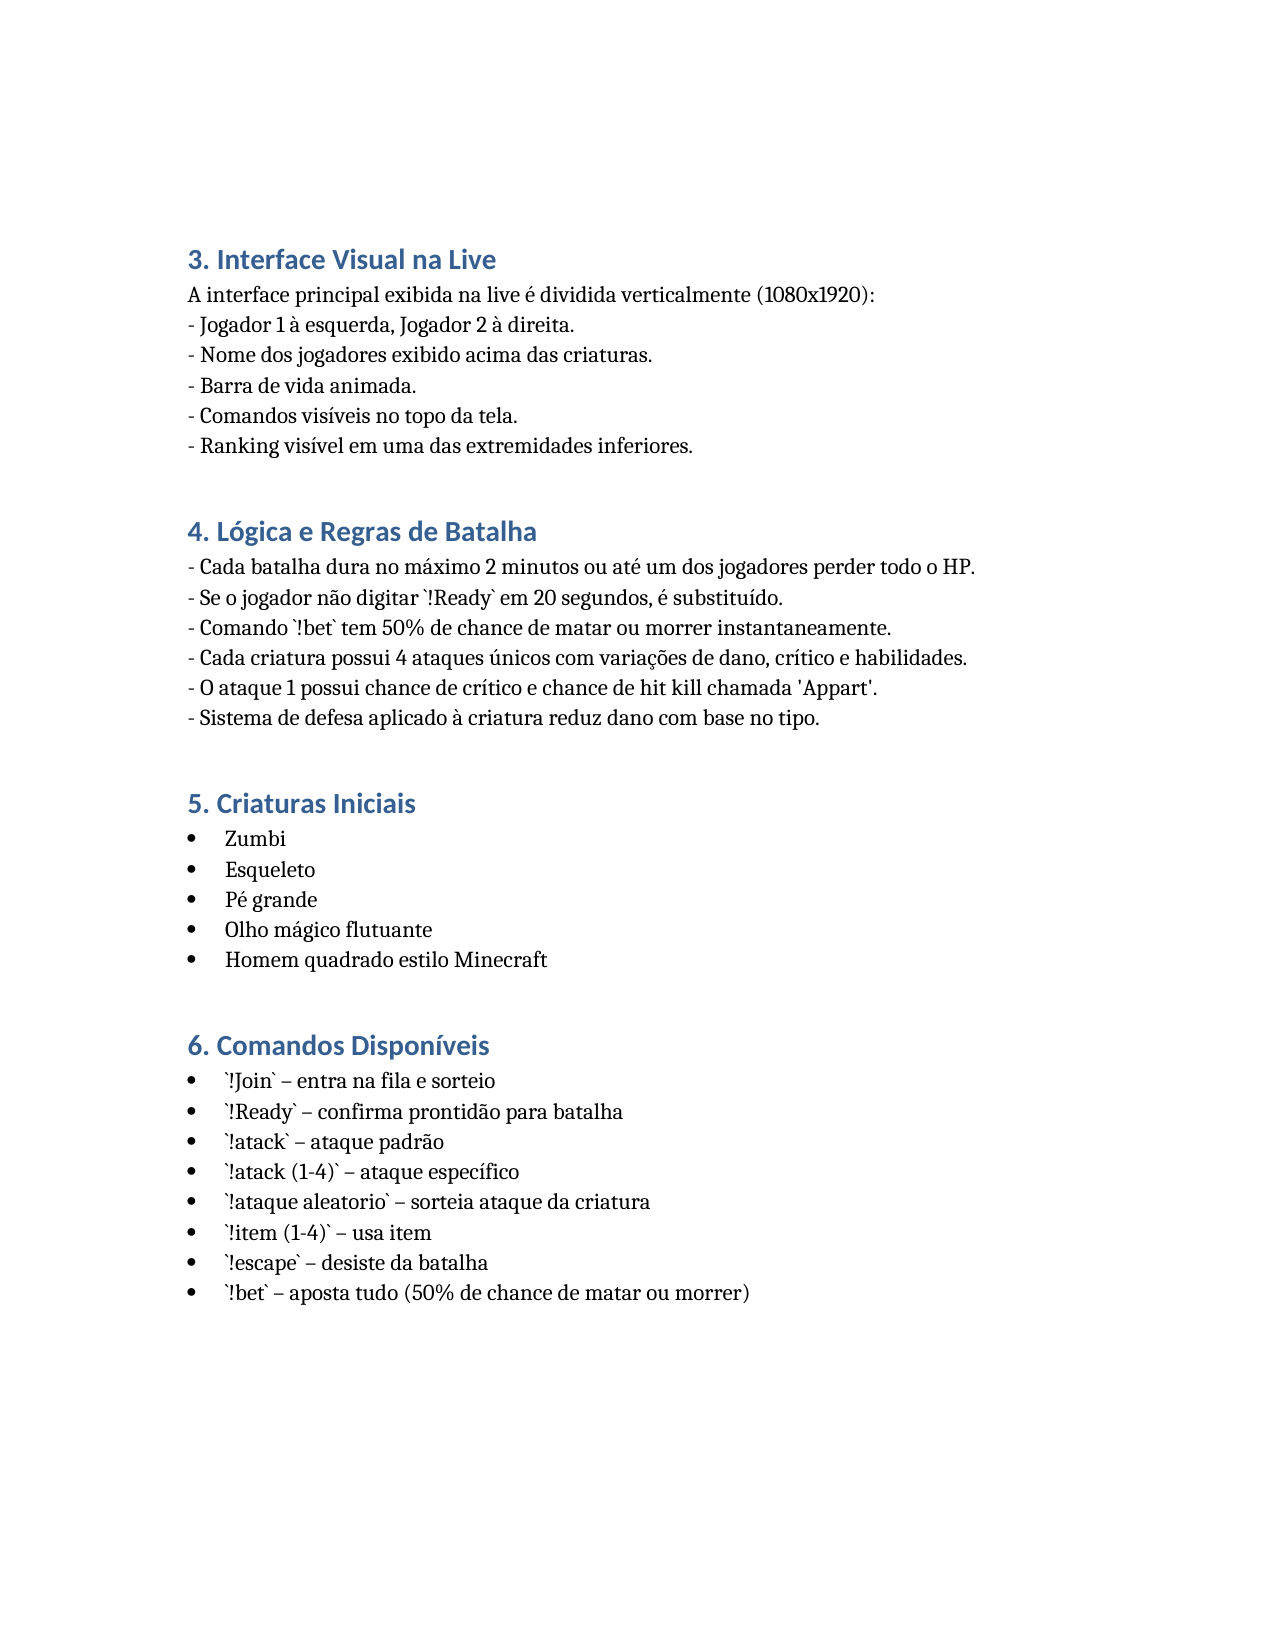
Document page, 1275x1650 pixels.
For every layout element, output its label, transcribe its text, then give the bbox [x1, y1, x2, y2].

list `!atack` – ataque padrão [187, 1129, 1087, 1155]
list Olho mágico flutuante [187, 917, 1087, 943]
subtitle 3. Interface Visual na Live [187, 241, 1087, 277]
text - Cada batalha dura no máximo 2 minutos ou até um dos jogadores perder todo o HP. - Se o jogador não digitar `!Ready` em 20 segundos, é substituído. - Comando `!bet` tem 50% de chance de matar ou morrer instantaneamente. - Cada criatura possui 4 ataques únicos com variações de dano, crítico e habilidades. - O ataque 1 possui chance de crítico e chance de hit kill chamada 'Appart'. - Sistema de defesa aplicado à criatura reduz dano com base no tipo. [187, 554, 1087, 731]
list `!escape` – desiste da batalha [187, 1249, 1087, 1276]
subtitle 4. Lógica e Regras de Batalha [187, 513, 1087, 549]
list Esqueleto [187, 856, 1087, 883]
text A interface principal exibida na live é dividida verticalmente (1080x1920): - Jogador 1 à esquerda, Jogador 2 à direita. - Nome dos jogadores exibido acima das criaturas. - Barra de vida animada. - Comandos visíveis no topo da tela. - Ranking visível em uma das extremidades inferiores. [187, 282, 1087, 459]
list `!Ready` – confirma prontidão para batalha [187, 1098, 1087, 1125]
list `!ataque aleatorio` – sorteia ataque da criatura [187, 1189, 1087, 1215]
list `!atack (1-4)` – ataque específico [187, 1159, 1087, 1185]
list `!Join` – entra na fila e sorteio [187, 1068, 1087, 1094]
list Pé grande [187, 887, 1087, 913]
list `!item (1-4)` – usa item [187, 1219, 1087, 1246]
list Homem quadrado estilo Minecraft [187, 947, 1087, 973]
list `!bet` – aposta tudo (50% de chance de matar ou morrer) [187, 1280, 1087, 1306]
subtitle 6. Comandos Disponíveis [187, 1027, 1087, 1063]
subtitle 5. Criaturas Iniciais [187, 785, 1087, 821]
list Zumbi [187, 826, 1087, 853]
